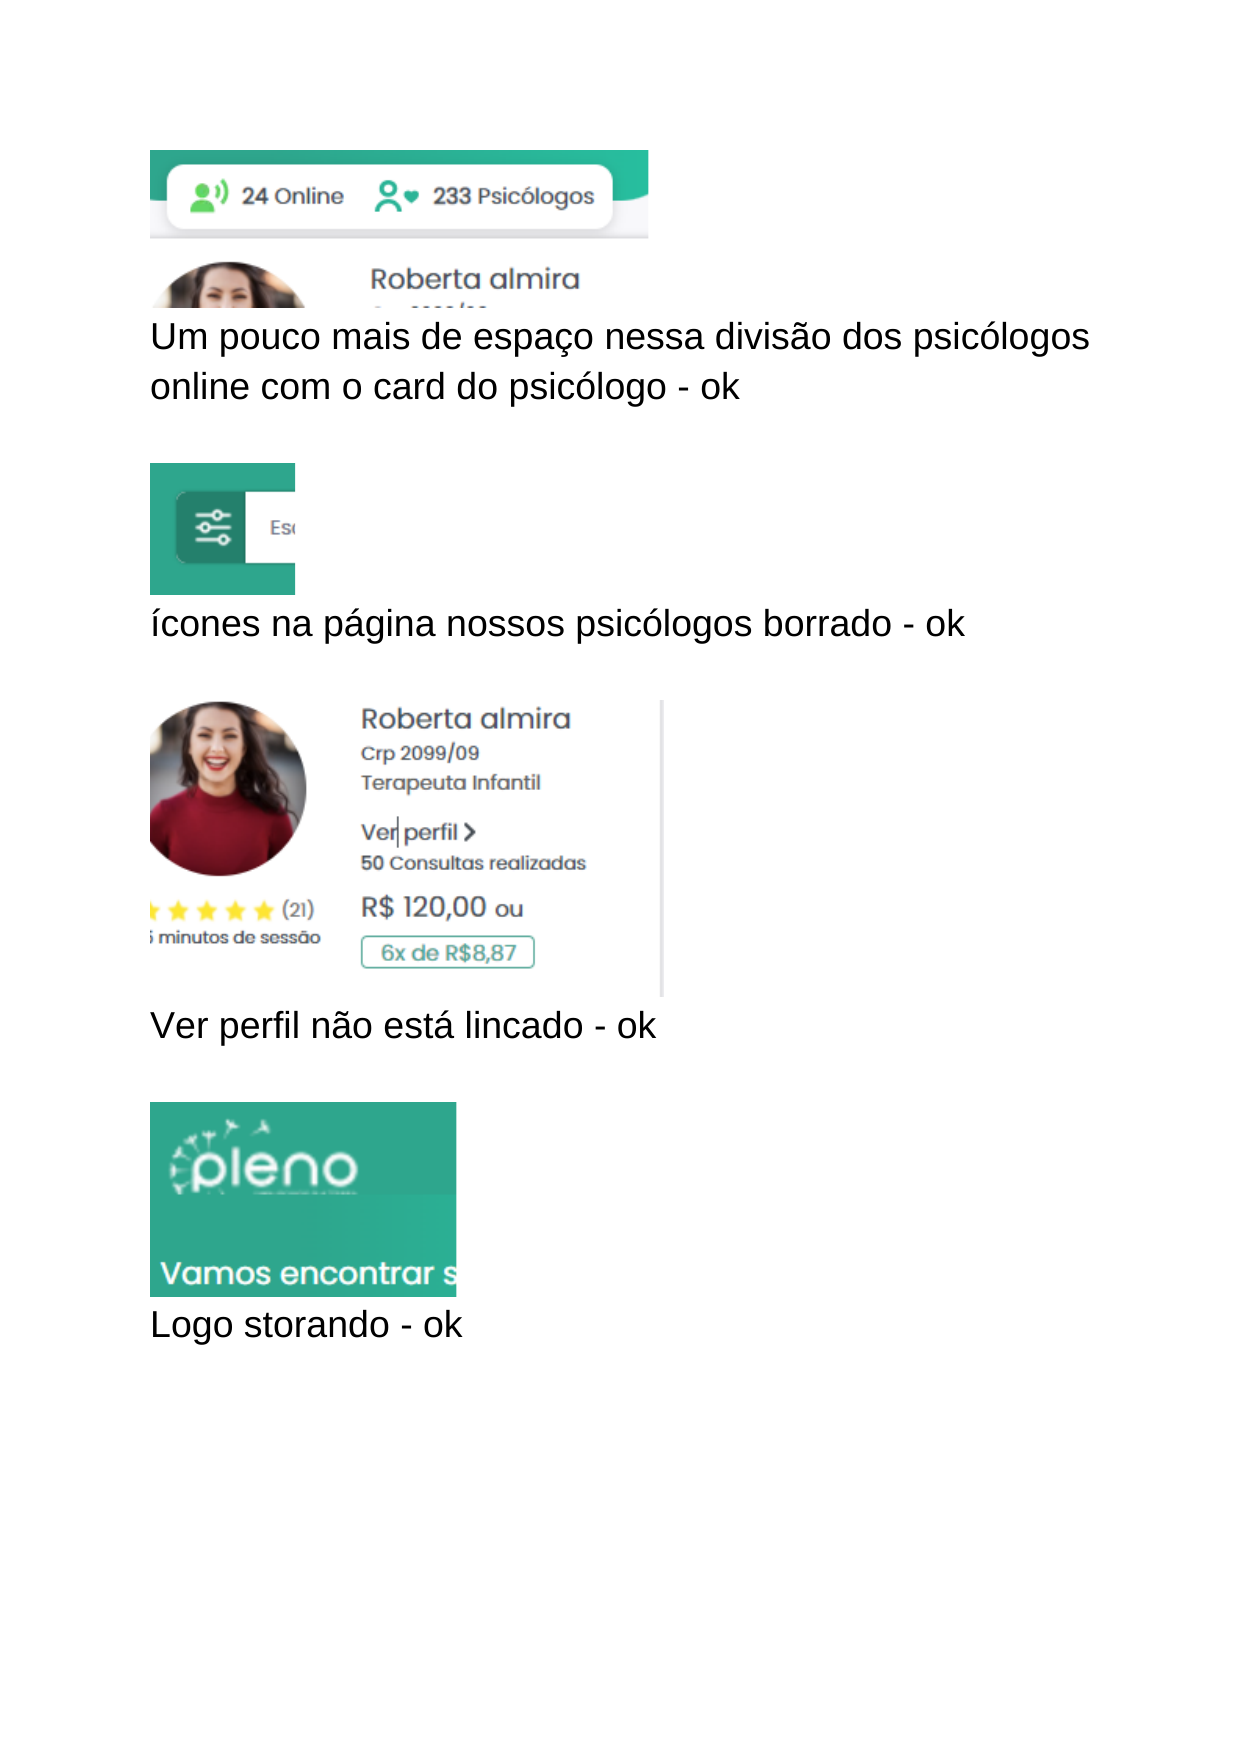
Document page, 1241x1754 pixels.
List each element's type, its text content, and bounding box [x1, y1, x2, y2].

picture [150, 150, 649, 308]
picture [150, 463, 296, 595]
text ícones na página nossos psicólogos borrado - ok [150, 463, 1090, 644]
picture [150, 1102, 457, 1297]
picture [150, 700, 664, 997]
